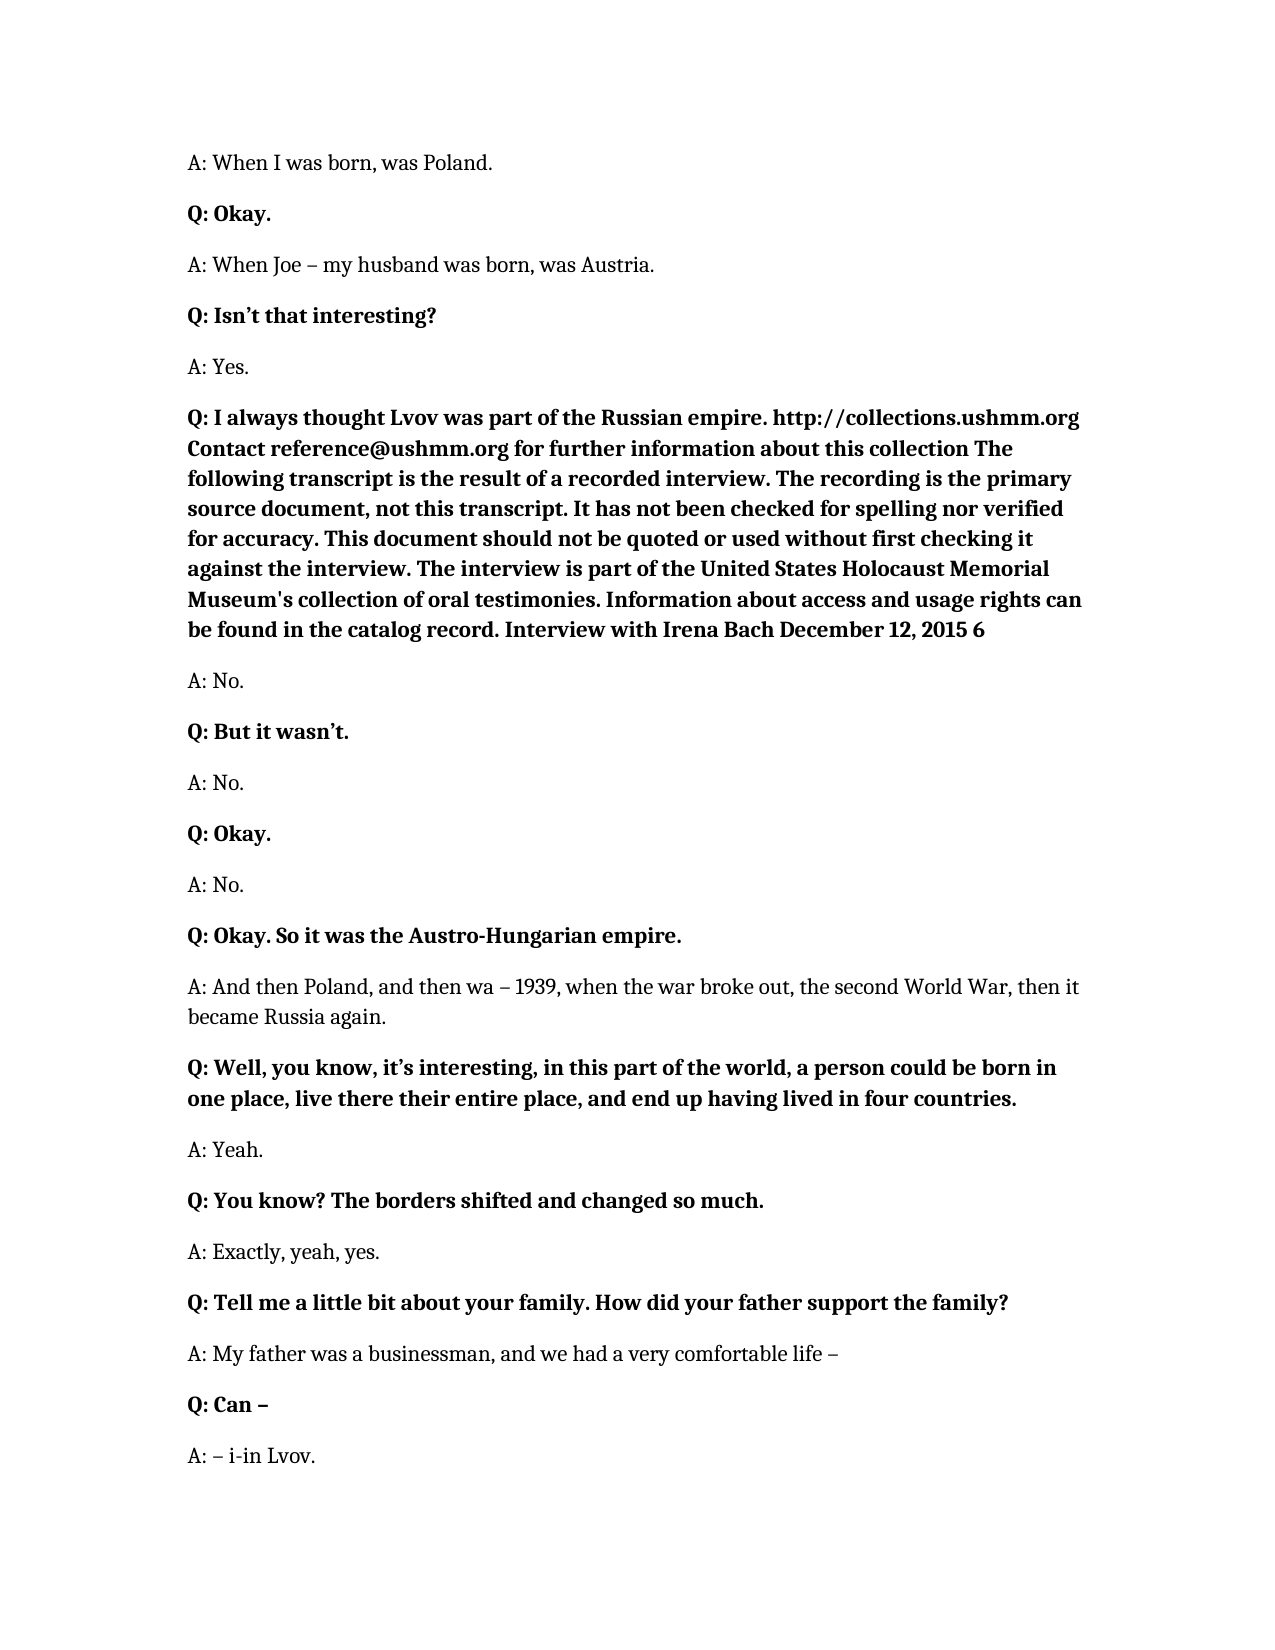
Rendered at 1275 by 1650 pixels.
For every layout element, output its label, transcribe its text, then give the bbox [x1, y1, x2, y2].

text Q: Tell me a little bit about your family. How did your father support the family? [187, 1289, 1087, 1316]
text Q: I always thought Lvov was part of the Russian empire. http://collections.ushmm.org Contact reference@ushmm.org for further information about this collection The following transcript is the result of a recorded interview. The recording is the primary source document, not this transcript. It has not been checked for spelling nor verified for accuracy. This document should not be quoted or used without first checking it against the interview. The interview is part of the United States Holocaust Memorial Museum's collection of oral testimonies. Information about access and usage rights can be found in the catalog record. Interview with Irena Bach December 12, 2015 6 [187, 405, 1087, 643]
text A: Yeah. [187, 1136, 1087, 1163]
text Q: Okay. [187, 201, 1087, 227]
text A: No. [187, 872, 1087, 898]
text A: And then Poland, and then wa – 1939, when the war broke out, the second World War, then it became Russia again. [187, 974, 1087, 1031]
text A: Yes. [187, 354, 1087, 381]
text A: – i-in Lvov. [187, 1443, 1087, 1469]
text A: No. [187, 770, 1087, 796]
text Q: You know? The borders shifted and changed so much. [187, 1187, 1087, 1214]
text Q: Okay. [187, 821, 1087, 847]
text A: When I was born, was Poland. [187, 150, 1087, 176]
text Q: Can – [187, 1392, 1087, 1418]
text Q: But it wasn’t. [187, 719, 1087, 745]
text A: Exactly, yeah, yes. [187, 1238, 1087, 1265]
text A: No. [187, 668, 1087, 694]
text A: My father was a businessman, and we had a very comfortable life – [187, 1341, 1087, 1367]
text A: When Joe – my husband was born, was Austria. [187, 252, 1087, 278]
text Q: Okay. So it was the Austro-Hungarian empire. [187, 923, 1087, 949]
text Q: Isn’t that interesting? [187, 303, 1087, 329]
text Q: Well, you know, it’s interesting, in this part of the world, a person could be born in one place, live there their entire place, and end up having lived in four countries. [187, 1055, 1087, 1112]
